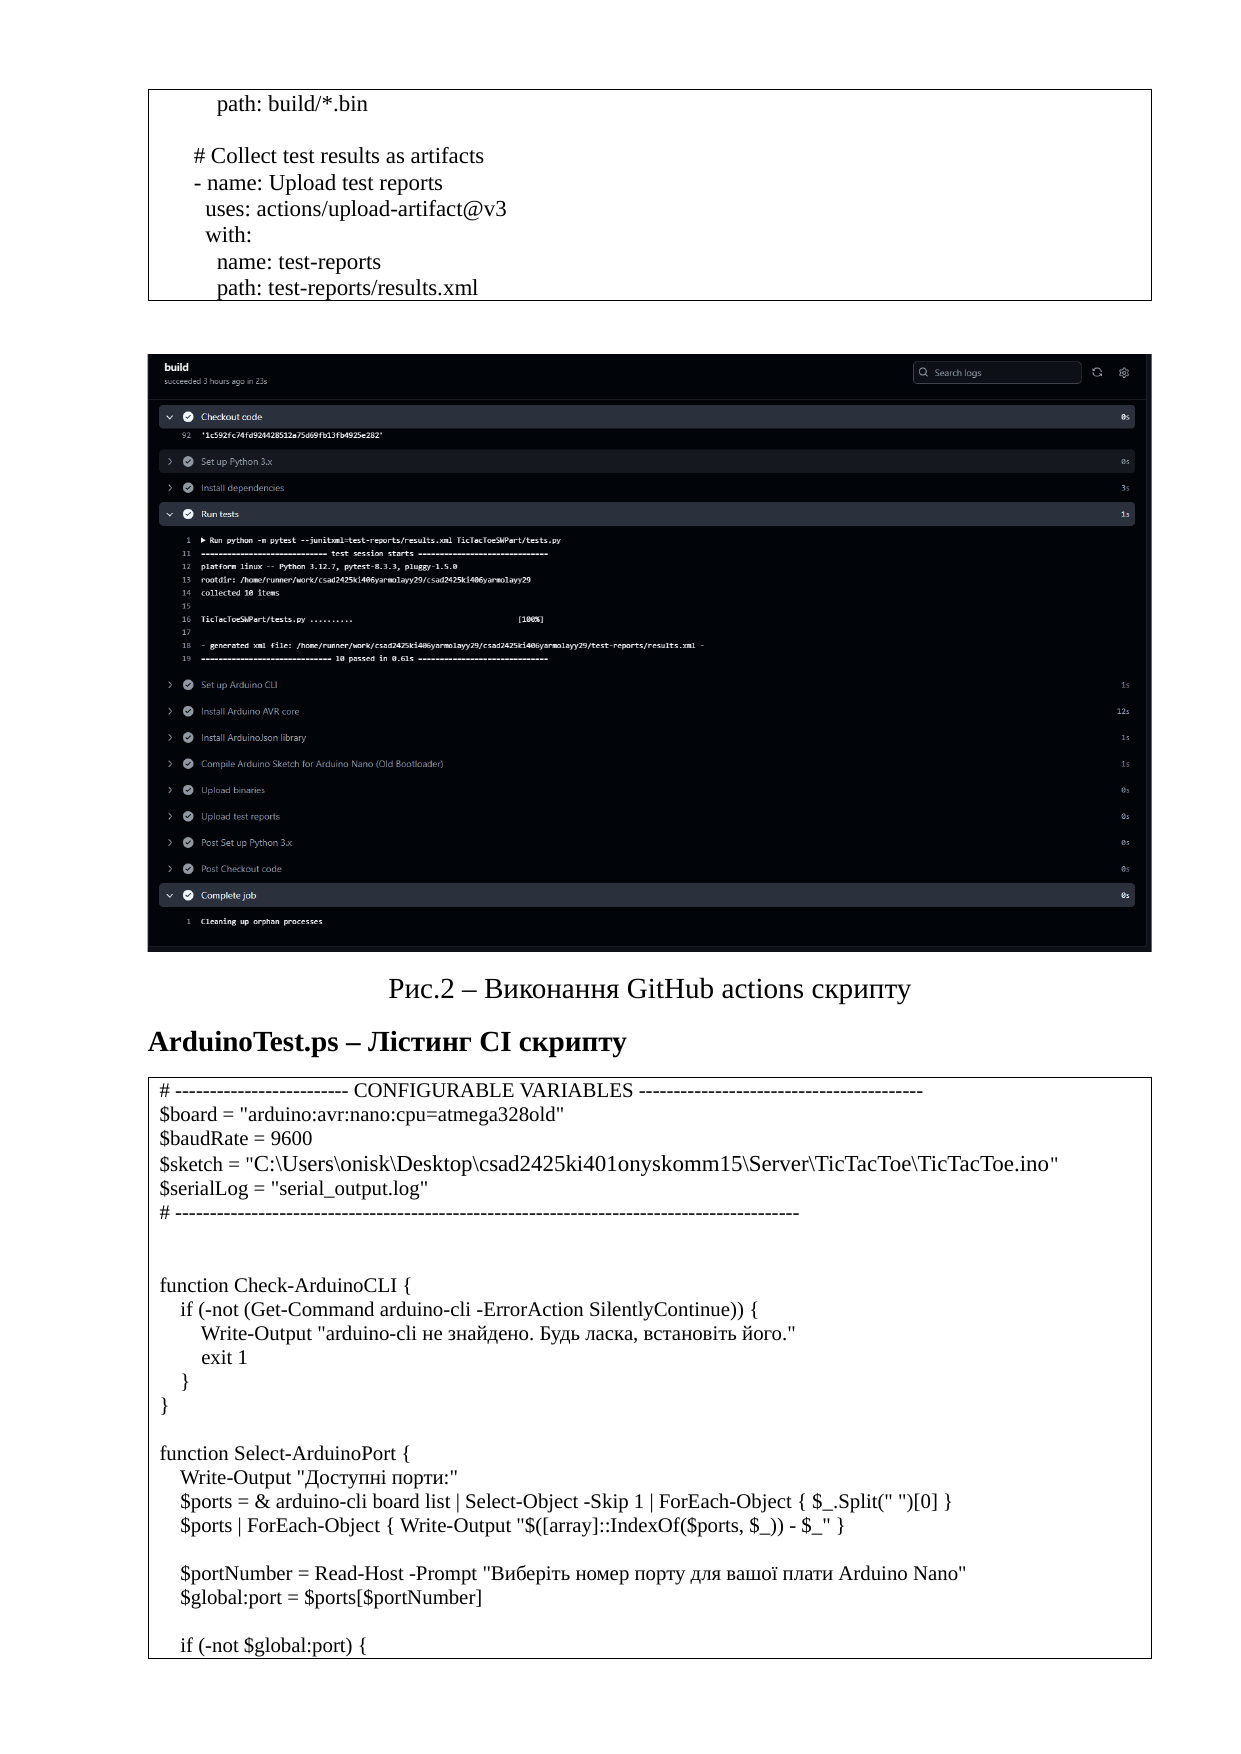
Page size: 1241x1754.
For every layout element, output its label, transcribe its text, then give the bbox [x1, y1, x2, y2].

text ArduinoTest.ps – Лістинг СІ скрипту [148, 1024, 1152, 1057]
text Рис.2 – Виконання GitHub actions скрипту [148, 971, 1152, 1004]
picture [147, 354, 1152, 952]
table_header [149, 90, 1151, 300]
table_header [149, 1078, 1151, 1657]
